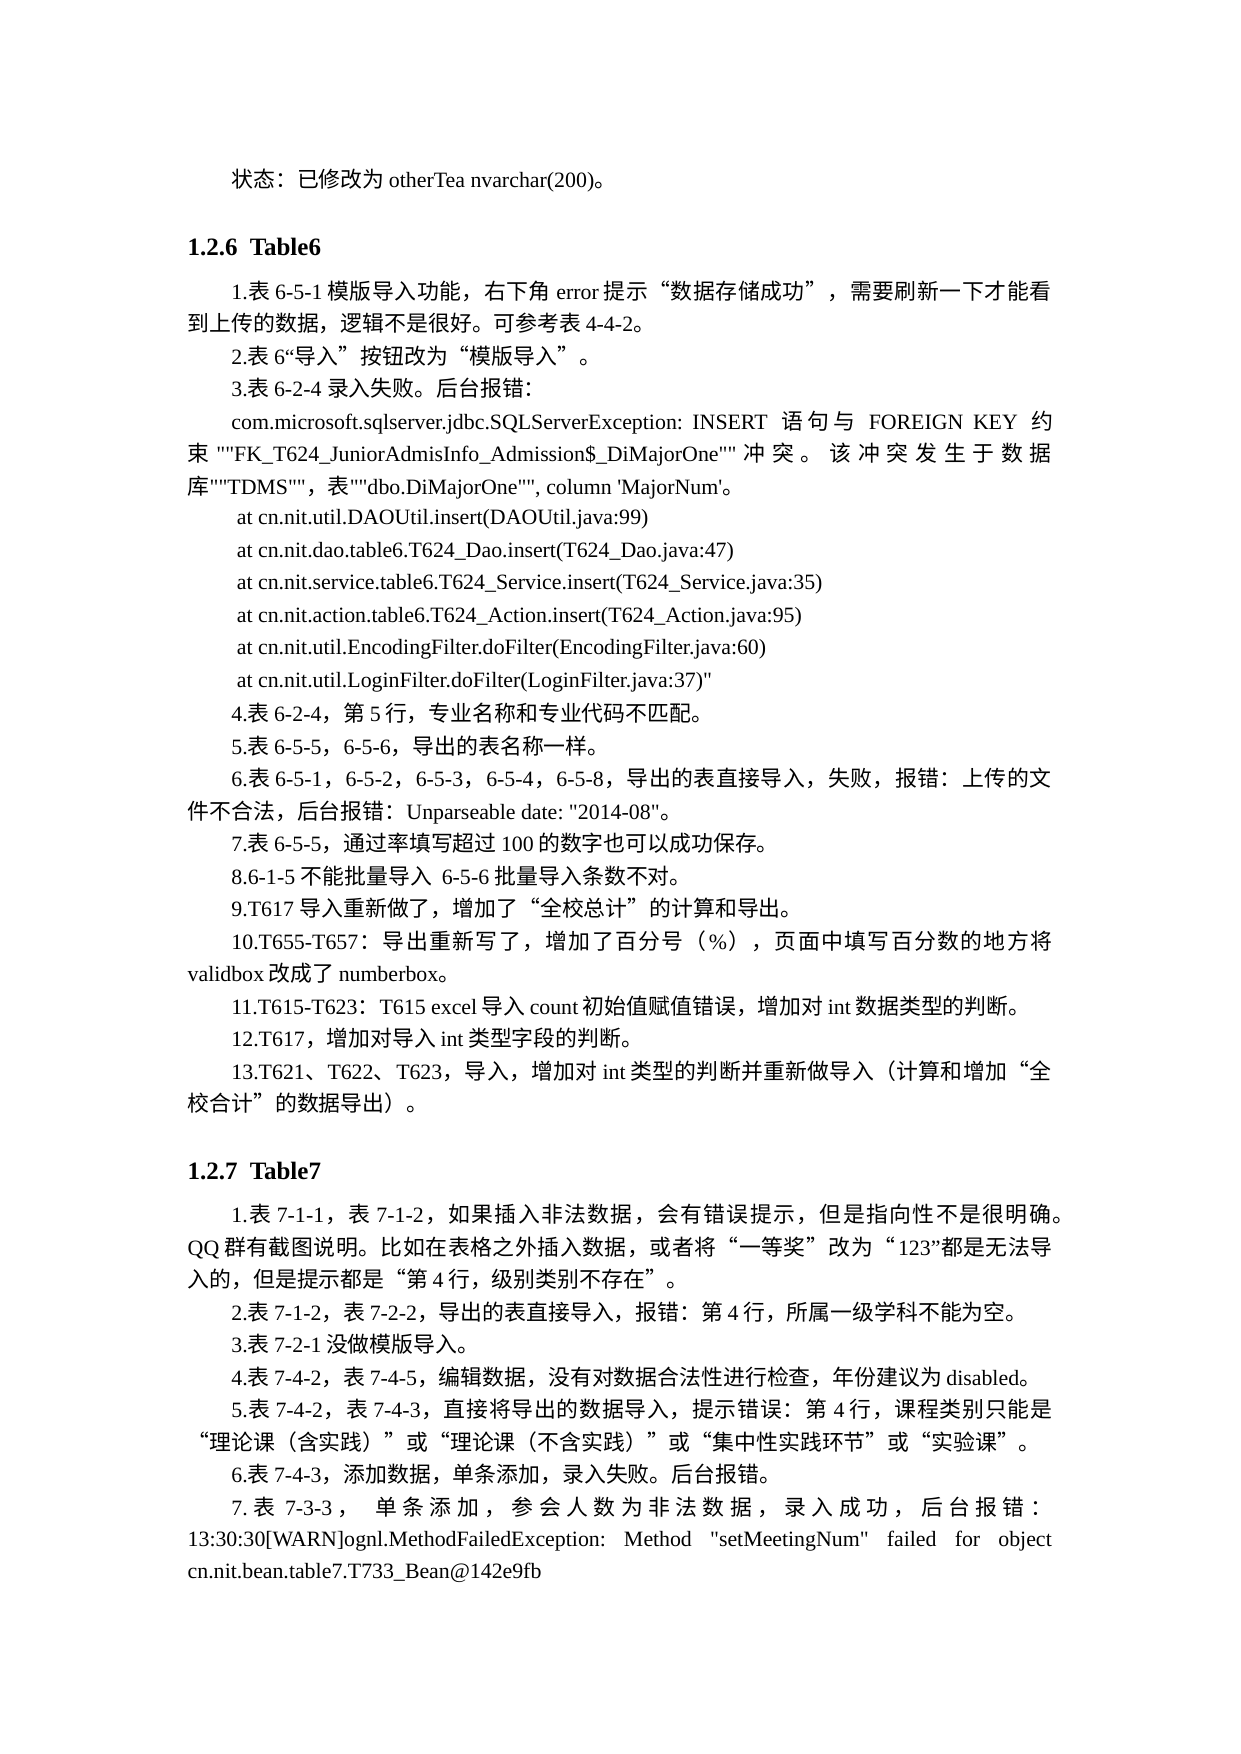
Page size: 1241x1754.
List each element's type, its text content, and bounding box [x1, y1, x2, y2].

text 2.表6“导入”按钮改为“模版导入”。 [187, 338, 1053, 371]
text 9.T617 导入重新做了，增加了“全校总计”的计算和导出。 [187, 891, 1053, 923]
text 6.表7-4-3，添加数据，单条添加，录入失败。后台报错。 [187, 1457, 1053, 1489]
text at cn.nit.action.table6.T624_Action.insert(T624_Action.java:95) [187, 598, 1053, 631]
text at cn.nit.service.table6.T624_Service.insert(T624_Service.java:35) [187, 566, 1053, 598]
text 4.表6-2-4，第5行，专业名称和专业代码不匹配。 [187, 696, 1053, 728]
text 4.表7-4-2，表7-4-5，编辑数据，没有对数据合法性进行检查，年份建议为disabled。 [187, 1359, 1053, 1392]
text 6.表6-5-1，6-5-2，6-5-3，6-5-4，6-5-8，导出的表直接导入，失败，报错：上传的文件不合法，后台报错：Unparseable date: "2014-08"。 [187, 761, 1053, 826]
text 11.T615-T623：T615 excel导入count初始值赋值错误，增加对int数据类型的判断。 [187, 988, 1053, 1021]
text 2.表7-1-2，表7-2-2，导出的表直接导入，报错：第4行，所属一级学科不能为空。 [187, 1294, 1053, 1327]
text 1.表7-1-1，表7-1-2，如果插入非法数据，会有错误提示，但是指向性不是很明确。QQ群有截图说明。比如在表格之外插入数据，或者将“一等奖”改为“123”都是无法导入的，但是提示都是“第4行，级别类别不存在”。 [187, 1197, 1053, 1294]
text 5.表6-5-5，6-5-6，导出的表名称一样。 [187, 728, 1053, 761]
text at cn.nit.util.LoginFilter.doFilter(LoginFilter.java:37)" [187, 663, 1053, 696]
text com.microsoft.sqlserver.jdbc.SQLServerException: INSERT 语句与 FOREIGN KEY 约束""FK_T624_JuniorAdmisInfo_Admission$_DiMajorOne""冲突。该冲突发生于数据库""TDMS""，表""dbo.DiMajorOne"", column 'MajorNum'。 [187, 403, 1053, 501]
subtitle 1.2.6 Table6 [187, 232, 1053, 261]
text 10.T655-T657：导出重新写了，增加了百分号（%），页面中填写百分数的地方将validbox改成了numberbox。 [187, 923, 1053, 988]
subtitle 1.2.7 Table7 [187, 1156, 1053, 1184]
text 8.6-1-5 不能批量导入 6-5-6 批量导入条数不对。 [187, 858, 1053, 891]
text 12.T617，增加对导入int类型字段的判断。 [187, 1021, 1053, 1053]
text at cn.nit.dao.table6.T624_Dao.insert(T624_Dao.java:47) [187, 533, 1053, 566]
text 13.T621、T622、T623，导入，增加对int类型的判断并重新做导入（计算和增加“全校合计”的数据导出）。 [187, 1053, 1053, 1118]
text 3.表6-2-4 录入失败。后台报错： [187, 371, 1053, 403]
text 3.表7-2-1没做模版导入。 [187, 1327, 1053, 1359]
text 7.表6-5-5，通过率填写超过100的数字也可以成功保存。 [187, 826, 1053, 858]
text 1.表6-5-1模版导入功能，右下角error提示“数据存储成功”，需要刷新一下才能看到上传的数据，逻辑不是很好。可参考表4-4-2。 [187, 273, 1053, 338]
text 7.表7-3-3， 单条添加，参会人数为非法数据，录入成功，后台报错：13:30:30[WARN]ognl.MethodFailedException: Method "setMeetingNum" failed for object cn.nit.bean.table7.T733_Bean@142e9fb [187, 1489, 1053, 1587]
text at cn.nit.util.EncodingFilter.doFilter(EncodingFilter.java:60) [187, 631, 1053, 663]
text at cn.nit.util.DAOUtil.insert(DAOUtil.java:99) [187, 501, 1053, 533]
text 5.表7-4-2，表7-4-3，直接将导出的数据导入，提示错误：第4行，课程类别只能是“理论课（含实践）”或“理论课（不含实践）”或“集中性实践环节”或“实验课”。 [187, 1392, 1053, 1457]
text 状态：已修改为otherTea nvarchar(200)。 [187, 162, 1053, 194]
